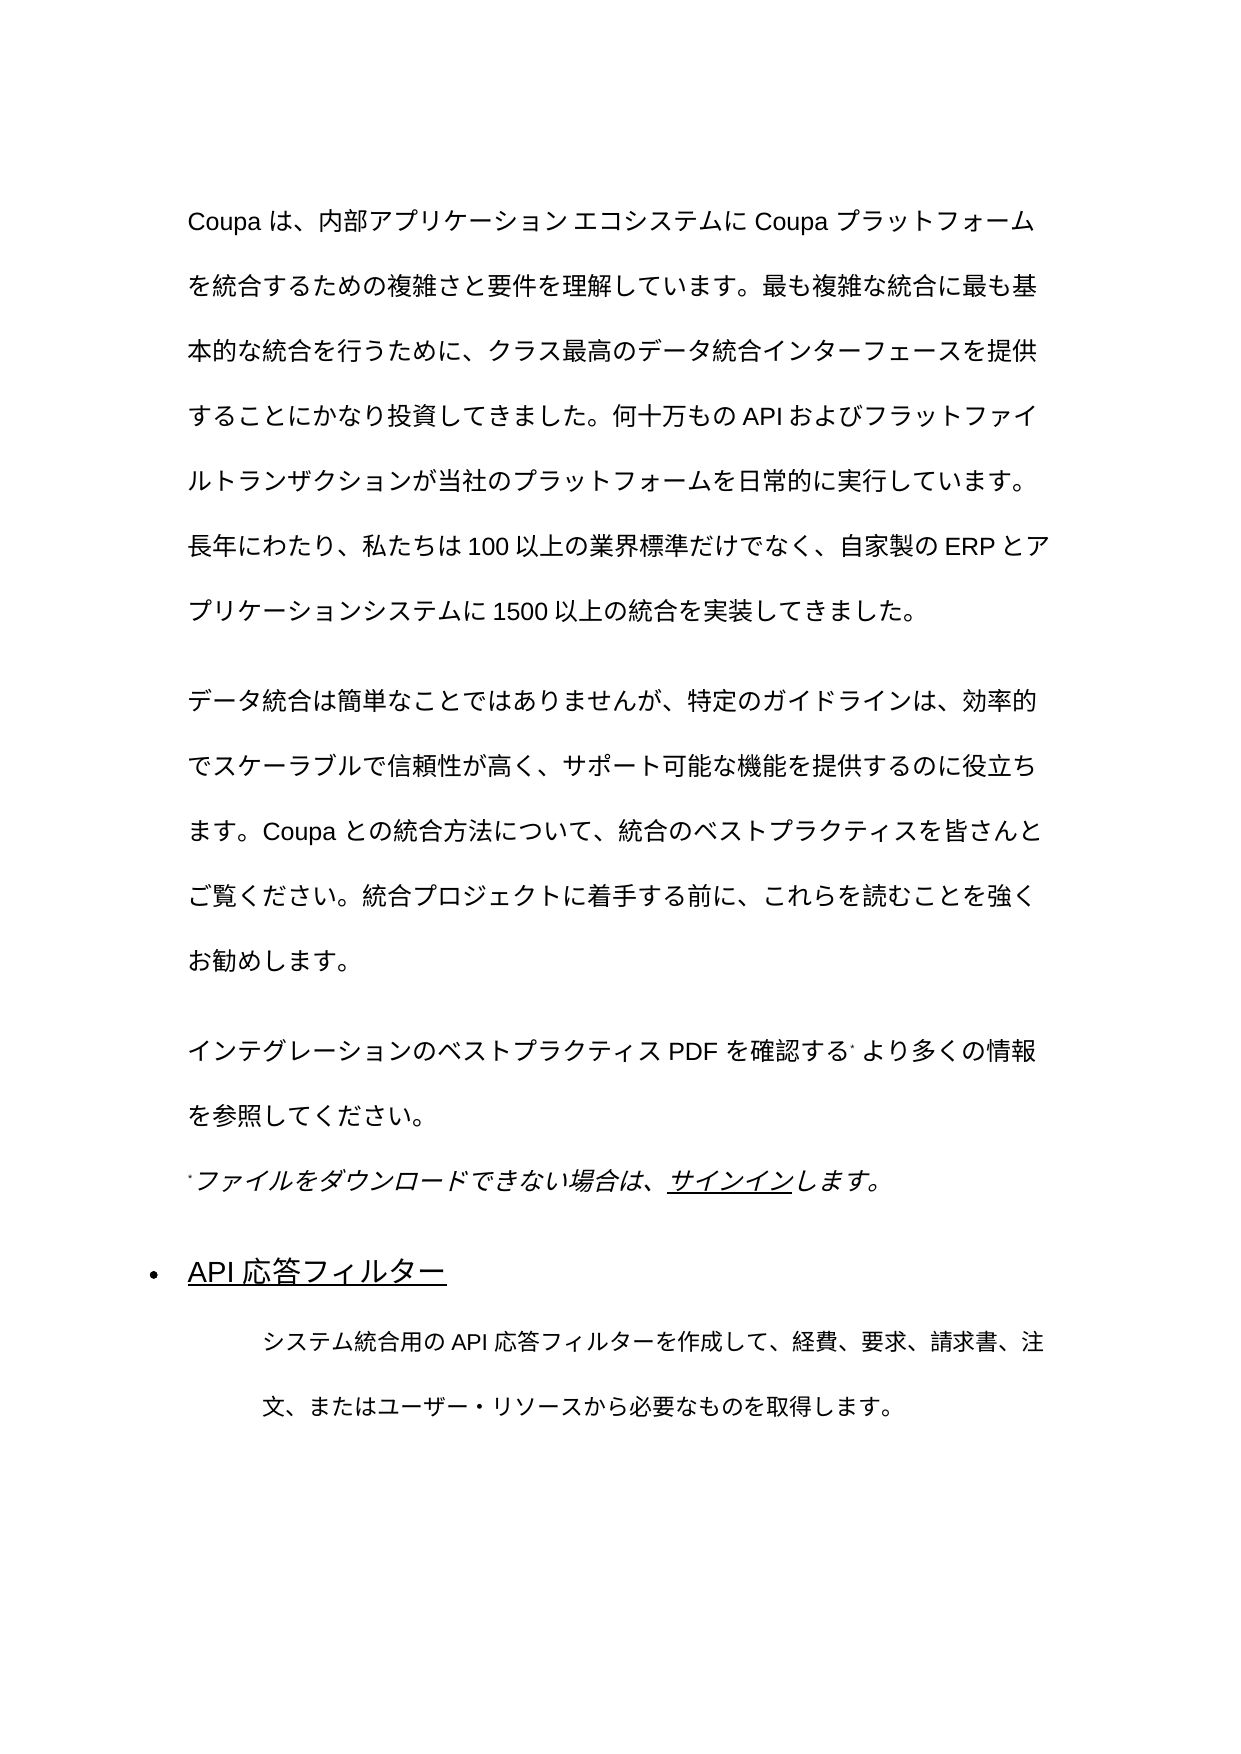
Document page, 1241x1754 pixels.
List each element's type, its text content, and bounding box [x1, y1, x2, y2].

text システム統合用の API 応答フィルターを作成して、経費、要求、請求書、注文、またはユーザー・リソースから必要なものを取得します。 [262, 1308, 1053, 1438]
list API 応答フィルター [150, 1237, 1053, 1302]
text Coupa は、内部アプリケーション エコシステムに Coupa プラットフォームを統合するための複雑さと要件を理解しています。最も複雑な統合に最も基本的な統合を行うために、クラス最高のデータ統合インターフェースを提供することにかなり投資してきました。何十万ものAPIおよびフラットファイルトランザクションが当社のプラットフォームを日常的に実行しています。長年にわたり、私たちは100以上の業界標準だけでなく、自家製のERPとアプリケーションシステムに1500以上の統合を実装してきました。 [187, 187, 1053, 642]
text データ統合は簡単なことではありませんが、特定のガイドラインは、効率的でスケーラブルで信頼性が高く、サポート可能な機能を提供するのに役立ちます。Coupa との統合方法について、統合のベストプラクティスを皆さんとご覧ください。統合プロジェクトに着手する前に、これらを読むことを強くお勧めします。 [187, 667, 1053, 992]
text インテグレーションのベストプラクティス PDF を確認する* より多くの情報を参照してください。 *ファイルをダウンロードできない場合は、サインインします。 [187, 1017, 1053, 1212]
